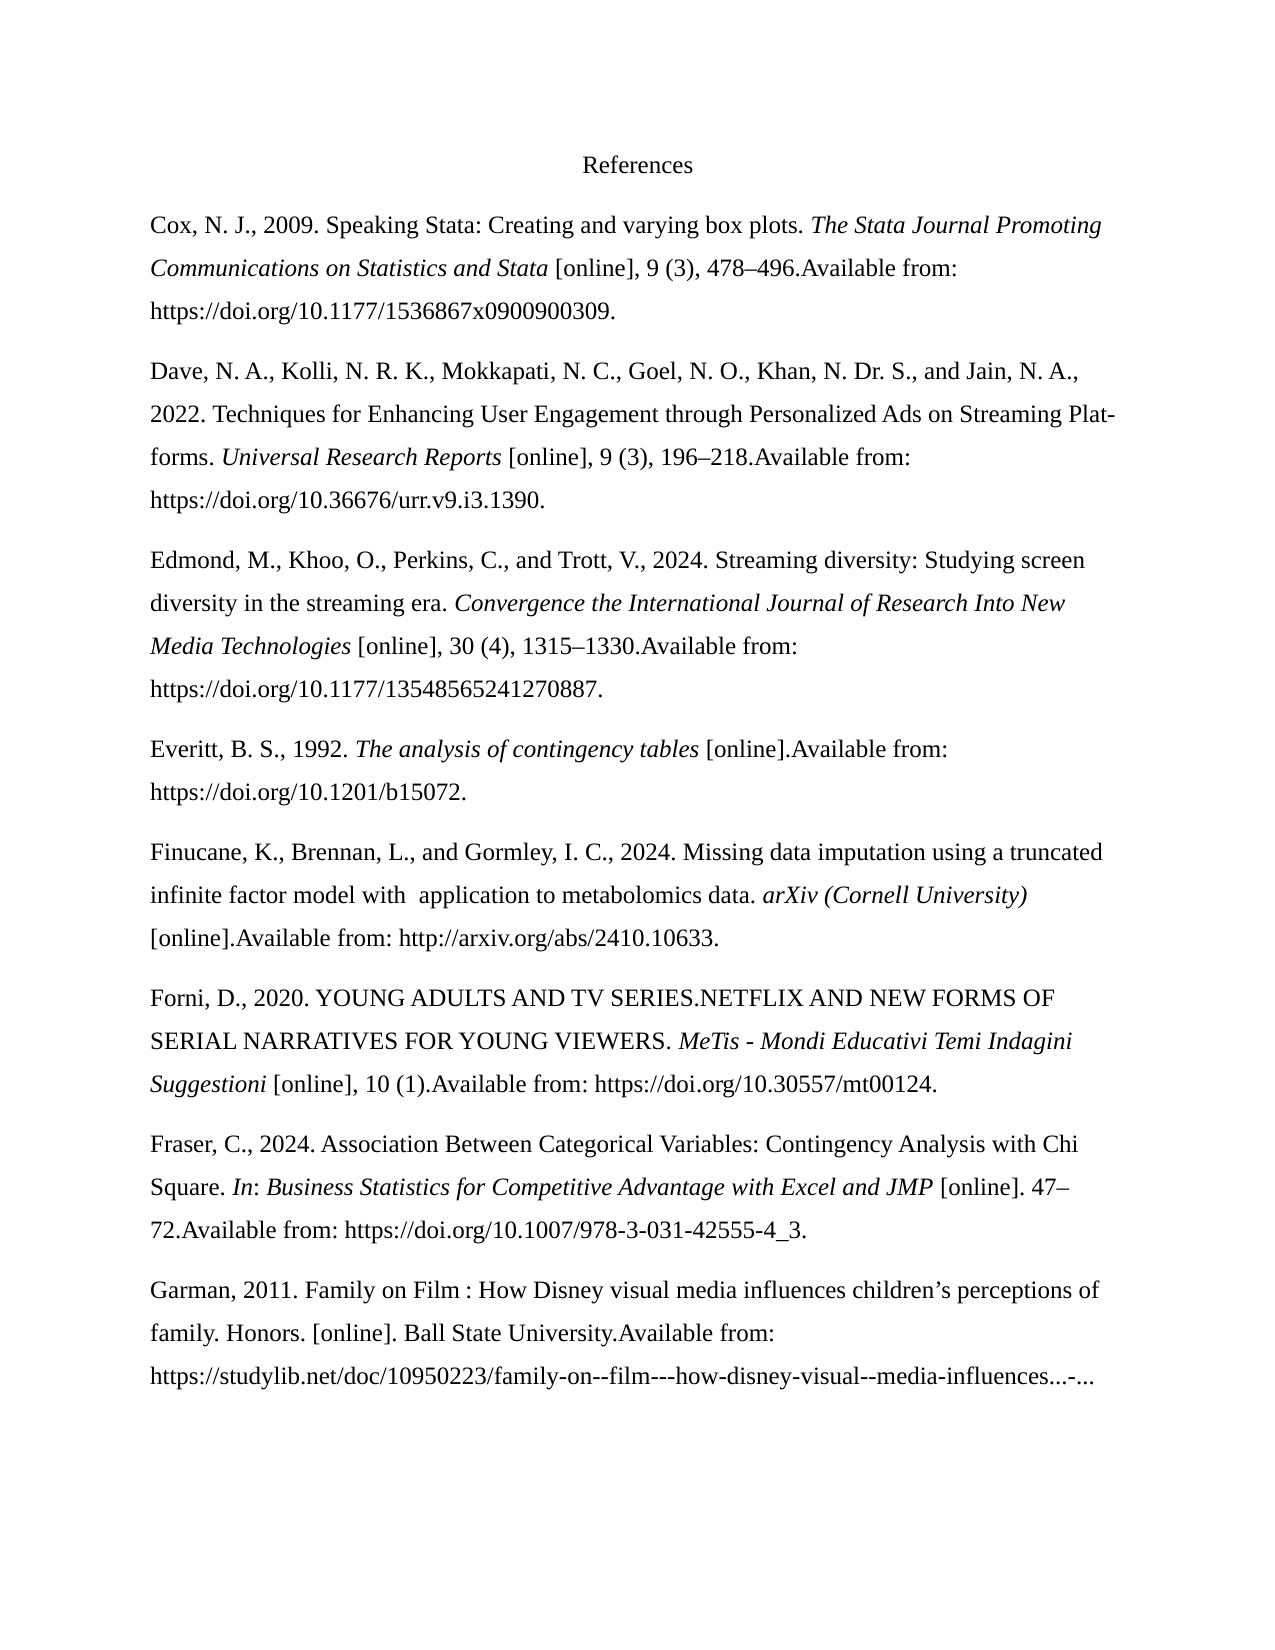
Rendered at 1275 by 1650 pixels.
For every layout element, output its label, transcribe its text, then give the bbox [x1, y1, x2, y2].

text References [150, 150, 1125, 179]
text Dave, N. A., Kolli, N. R. K., Mokkapati, N. C., Goel, N. O., Khan, N. Dr. S., and Jain, N. A., 2022. Techniques for Enhancing User Engagement through Personalized Ads on Streaming Plat-forms. Universal Research Reports [online], 9 (3), 196–218.Available from: https://doi.org/10.36676/urr.v9.i3.1390. [150, 356, 1125, 514]
text Garman, 2011. Family on Film : How Disney visual media influences children’s perceptions of family. Honors. [online]. Ball State University.Available from: https://studylib.net/doc/10950223/family-on--film---how-disney-visual--media-influences...-... [150, 1275, 1125, 1390]
text Cox, N. J., 2009. Speaking Stata: Creating and varying box plots. The Stata Journal Promoting Communications on Statistics and Stata [online], 9 (3), 478–496.Available from: https://doi.org/10.1177/1536867x0900900309. [150, 210, 1125, 325]
text Forni, D., 2020. YOUNG ADULTS AND TV SERIES.NETFLIX AND NEW FORMS OF SERIAL NARRATIVES FOR YOUNG VIEWERS. MeTis - Mondi Educativi Temi Indagini Suggestioni [online], 10 (1).Available from: https://doi.org/10.30557/mt00124. [150, 983, 1125, 1098]
text Everitt, B. S., 1992. The analysis of contingency tables [online].Available from: https://doi.org/10.1201/b15072. [150, 734, 1125, 806]
text Fraser, C., 2024. Association Between Categorical Variables: Contingency Analysis with Chi Square. In: Business Statistics for Competitive Advantage with Excel and JMP [online]. 47–72.Available from: https://doi.org/10.1007/978-3-031-42555-4_3. [150, 1129, 1125, 1244]
text Finucane, K., Brennan, L., and Gormley, I. C., 2024. Missing data imputation using a truncated infinite factor model with application to metabolomics data. arXiv (Cornell University) [online].Available from: http://arxiv.org/abs/2410.10633. [150, 837, 1125, 952]
text Edmond, M., Khoo, O., Perkins, C., and Trott, V., 2024. Streaming diversity: Studying screen diversity in the streaming era. Convergence the International Journal of Research Into New Media Technologies [online], 30 (4), 1315–1330.Available from: https://doi.org/10.1177/13548565241270887. [150, 545, 1125, 703]
